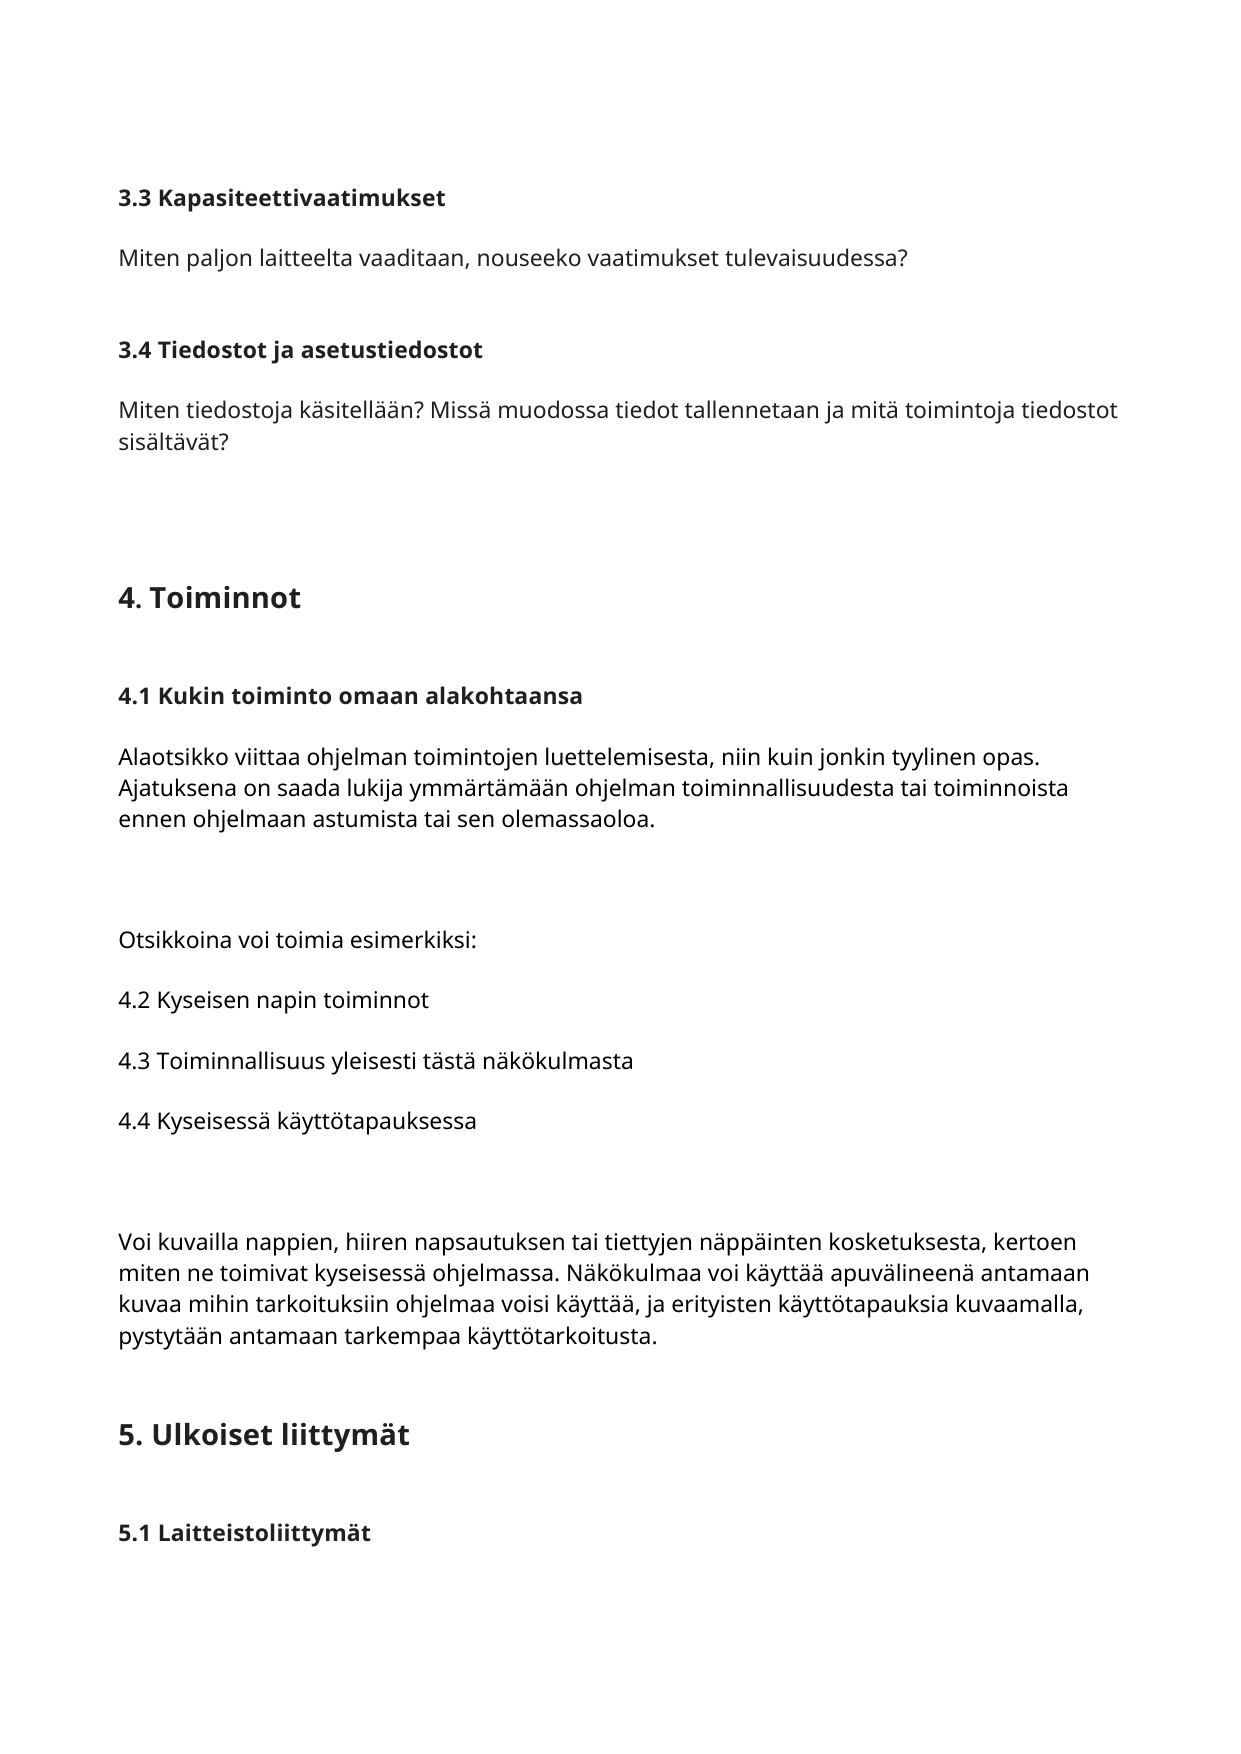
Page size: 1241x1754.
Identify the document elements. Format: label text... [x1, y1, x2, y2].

text 3.3 Kapasiteettivaatimukset [118, 148, 1122, 213]
text Otsikkoina voi toimia esimerkiksi: [118, 924, 1122, 955]
text 4. Toiminnot [118, 543, 1122, 617]
text 3.4 Tiedostot ja asetustiedostot [118, 302, 1122, 365]
text Voi kuvailla nappien, hiiren napsautuksen tai tiettyjen näppäinten kosketuksesta, kertoen miten ne toimivat kyseisessä ohjelmassa. Näkökulmaa voi käyttää apuvälineenä antamaan kuvaa mihin tarkoituksiin ohjelmaa voisi käyttää, ja erityisten käyttötapauksia kuvaamalla, pystytään antamaan tarkempaa käyttötarkoitusta. [118, 1226, 1122, 1351]
text 4.1 Kukin toiminto omaan alakohtaansa [118, 646, 1122, 711]
text 5. Ulkoiset liittymät [118, 1380, 1122, 1454]
text 5.1 Laitteistoliittymät [118, 1483, 1122, 1548]
text 4.3 Toiminnallisuus yleisesti tästä näkökulmasta [118, 1044, 1122, 1076]
text Miten tiedostoja käsitellään? Missä muodossa tiedot tallennetaan ja mitä toimintoja tiedostot sisältävät? [118, 394, 1122, 457]
text Miten paljon laitteelta vaaditaan, nouseeko vaatimukset tulevaisuudessa? [118, 242, 1122, 273]
text 4.2 Kyseisen napin toiminnot [118, 984, 1122, 1015]
text 4.4 Kyseisessä käyttötapauksessa [118, 1105, 1122, 1136]
text Alaotsikko viittaa ohjelman toimintojen luettelemisesta, niin kuin jonkin tyylinen opas. Ajatuksena on saada lukija ymmärtämään ohjelman toiminnallisuudesta tai toiminnoista ennen ohjelmaan astumista tai sen olemassaoloa. [118, 740, 1122, 834]
